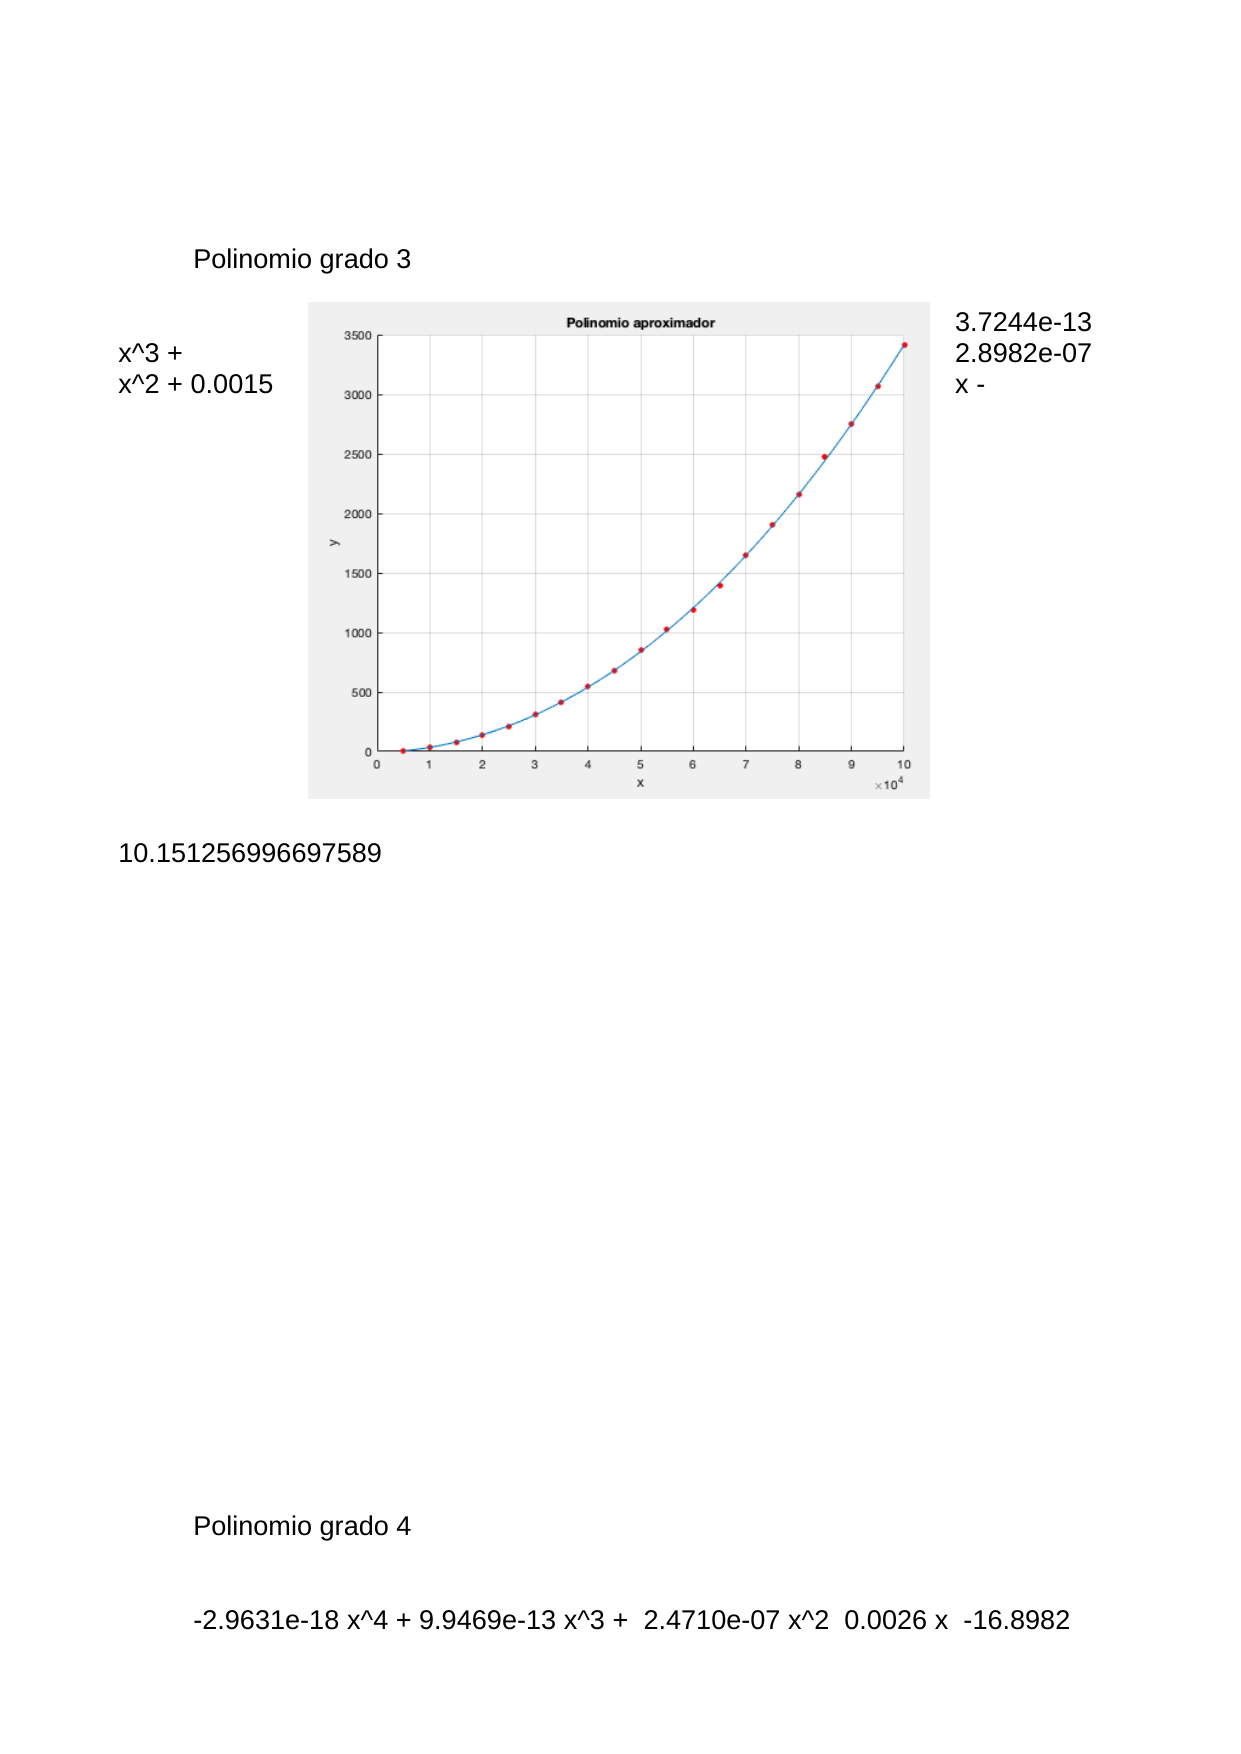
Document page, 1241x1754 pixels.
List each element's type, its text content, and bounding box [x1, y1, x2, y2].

text -2.9631e-18 x^4 + 9.9469e-13 x^3 + 2.4710e-07 x^2 0.0026 x -16.8982 [118, 1604, 1122, 1635]
text Polinomio grado 4 [118, 1510, 1122, 1542]
picture [308, 302, 930, 799]
text Polinomio grado 3 [118, 243, 1122, 274]
